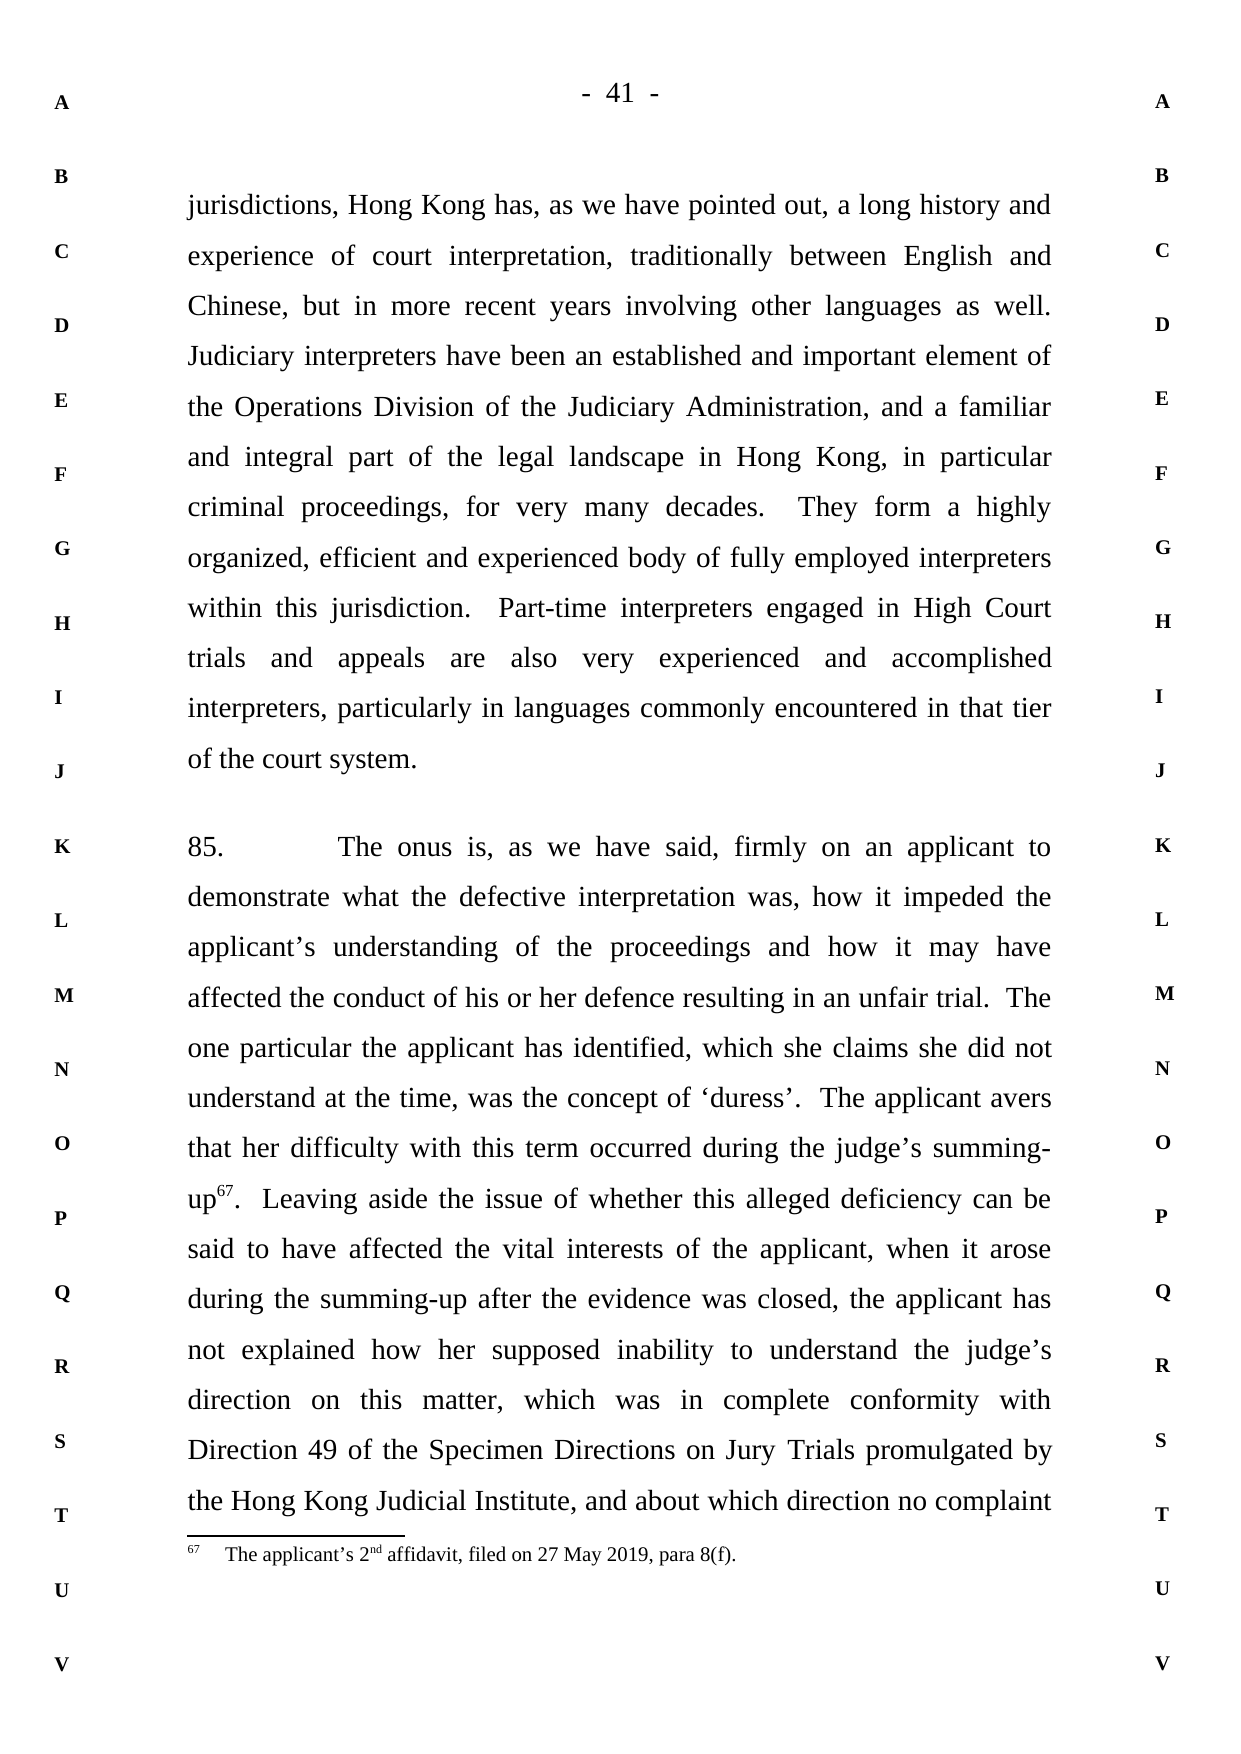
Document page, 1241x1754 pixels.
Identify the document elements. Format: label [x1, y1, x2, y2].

text [187, 829, 1053, 1516]
text [187, 187, 1053, 774]
